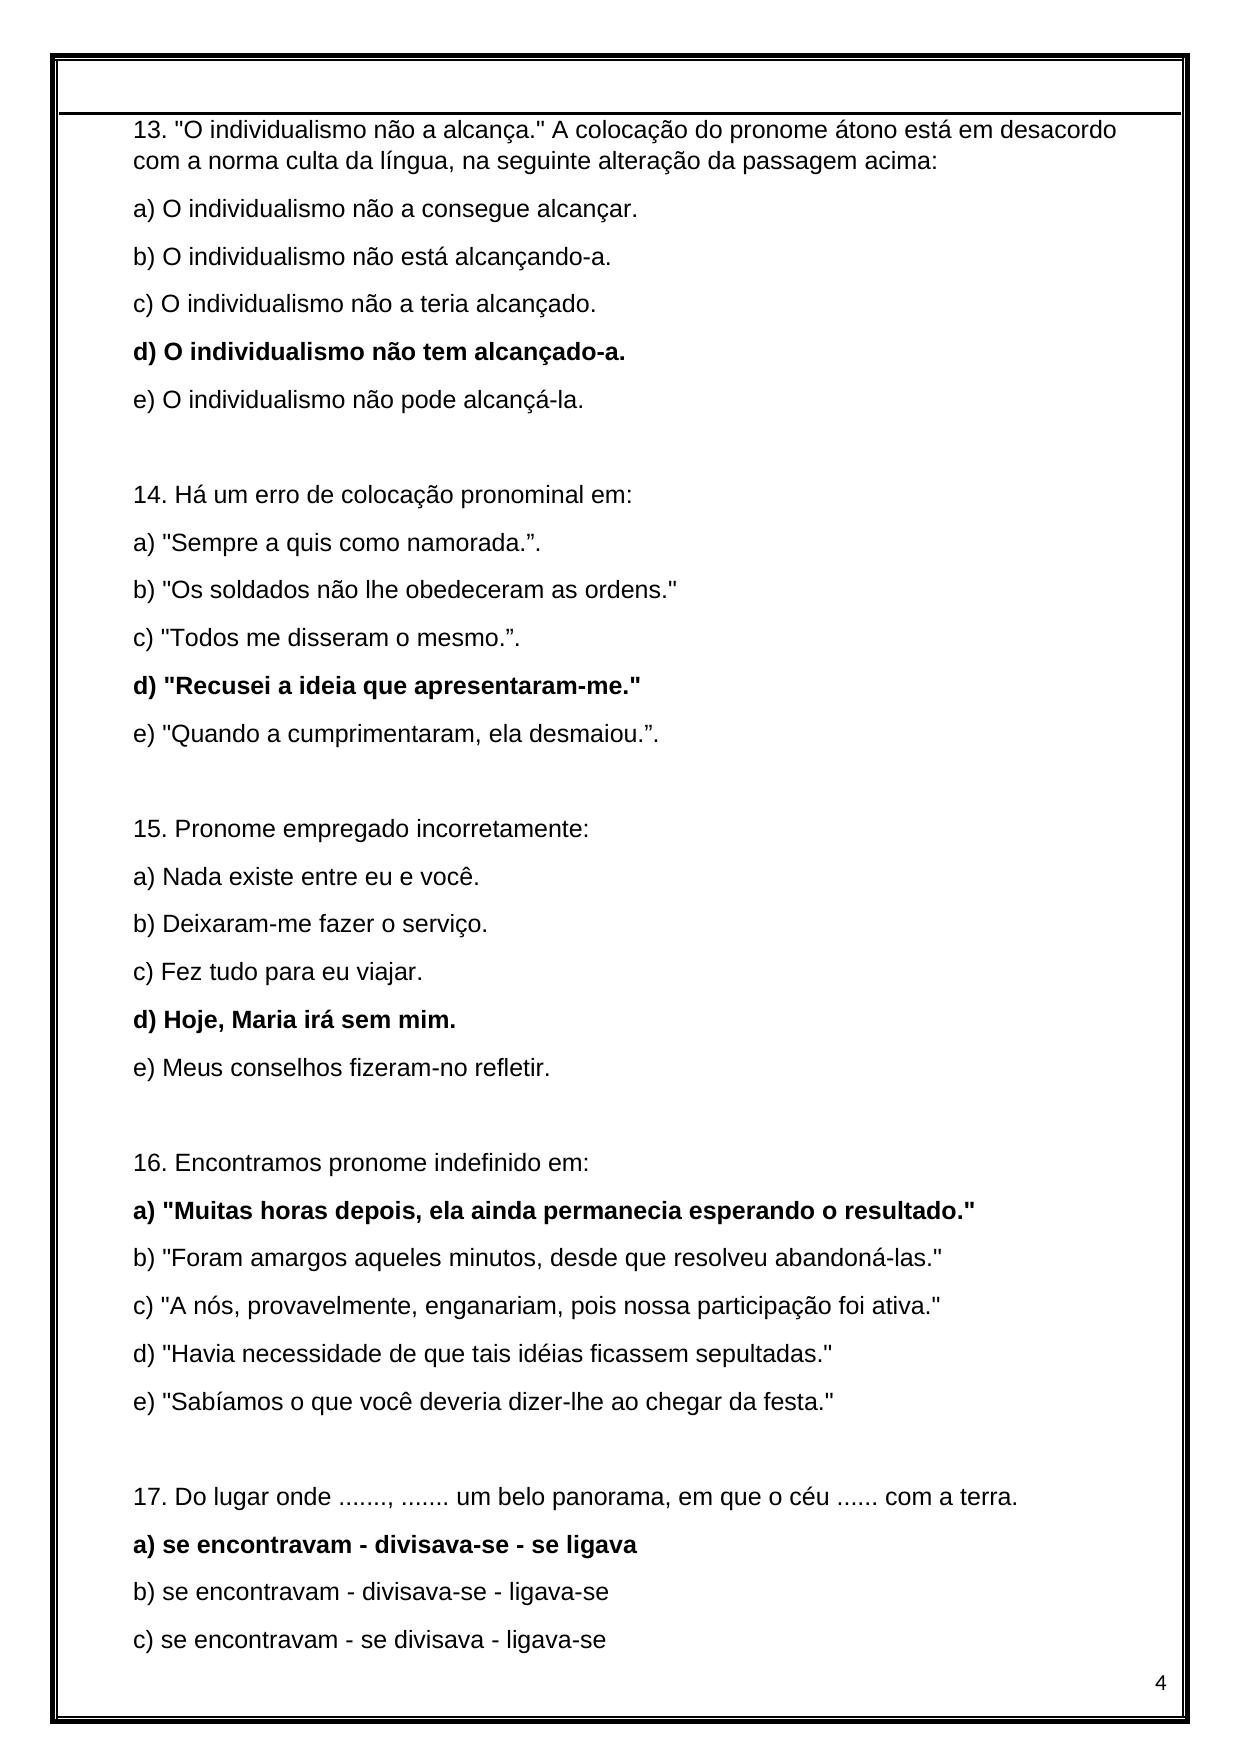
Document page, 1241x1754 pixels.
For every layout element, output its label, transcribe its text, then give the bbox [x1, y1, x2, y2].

text a) "Muitas horas depois, ela ainda permanecia esperando o resultado." [133, 1196, 1137, 1224]
text c) Fez tudo para eu viajar. [133, 957, 1137, 986]
text 14. Há um erro de colocação pronominal em: [133, 480, 1137, 509]
text b) O individualismo não está alcançando-a. [133, 241, 1137, 270]
text b) se encontravam - divisava-se - ligava-se [133, 1577, 1137, 1606]
text a) O individualismo não a consegue alcançar. [133, 194, 1137, 222]
text e) "Sabíamos o que você deveria dizer-lhe ao chegar da festa." [133, 1386, 1137, 1415]
text d) "Recusei a ideia que apresentaram-me." [133, 671, 1137, 699]
text d) Hoje, Maria irá sem mim. [133, 1005, 1137, 1033]
text d) "Havia necessidade de que tais idéias ficassem sepultadas." [133, 1339, 1137, 1367]
text a) Nada existe entre eu e você. [133, 862, 1137, 890]
text b) "Os soldados não lhe obedeceram as ordens." [133, 575, 1137, 604]
text b) Deixaram-me fazer o serviço. [133, 909, 1137, 938]
text e) Meus conselhos fizeram-no refletir. [133, 1052, 1137, 1081]
text c) se encontravam - se divisava - ligava-se [133, 1625, 1137, 1654]
text c) "Todos me disseram o mesmo.”. [133, 623, 1137, 652]
text 17. Do lugar onde ......., ....... um belo panorama, em que o céu ...... com a terra. [133, 1482, 1137, 1511]
text c) "A nós, provavelmente, enganariam, pois nossa participação foi ativa." [133, 1291, 1137, 1320]
text a) "Sempre a quis como namorada.”. [133, 528, 1137, 556]
text 15. Pronome empregado incorretamente: [133, 814, 1137, 843]
text e) "Quando a cumprimentaram, ela desmaiou.”. [133, 718, 1137, 747]
text b) "Foram amargos aqueles minutos, desde que resolveu abandoná-las." [133, 1243, 1137, 1272]
text a) se encontravam - divisava-se - se ligava [133, 1529, 1137, 1558]
text e) O individualismo não pode alcançá-la. [133, 384, 1137, 413]
text 13. "O individualismo não a alcança." A colocação do pronome átono está em desacordo com a norma culta da língua, na seguinte alteração da passagem acima: [133, 115, 1137, 175]
text c) O individualismo não a teria alcançado. [133, 289, 1137, 318]
text 16. Encontramos pronome indefinido em: [133, 1148, 1137, 1177]
text d) O individualismo não tem alcançado-a. [133, 337, 1137, 366]
